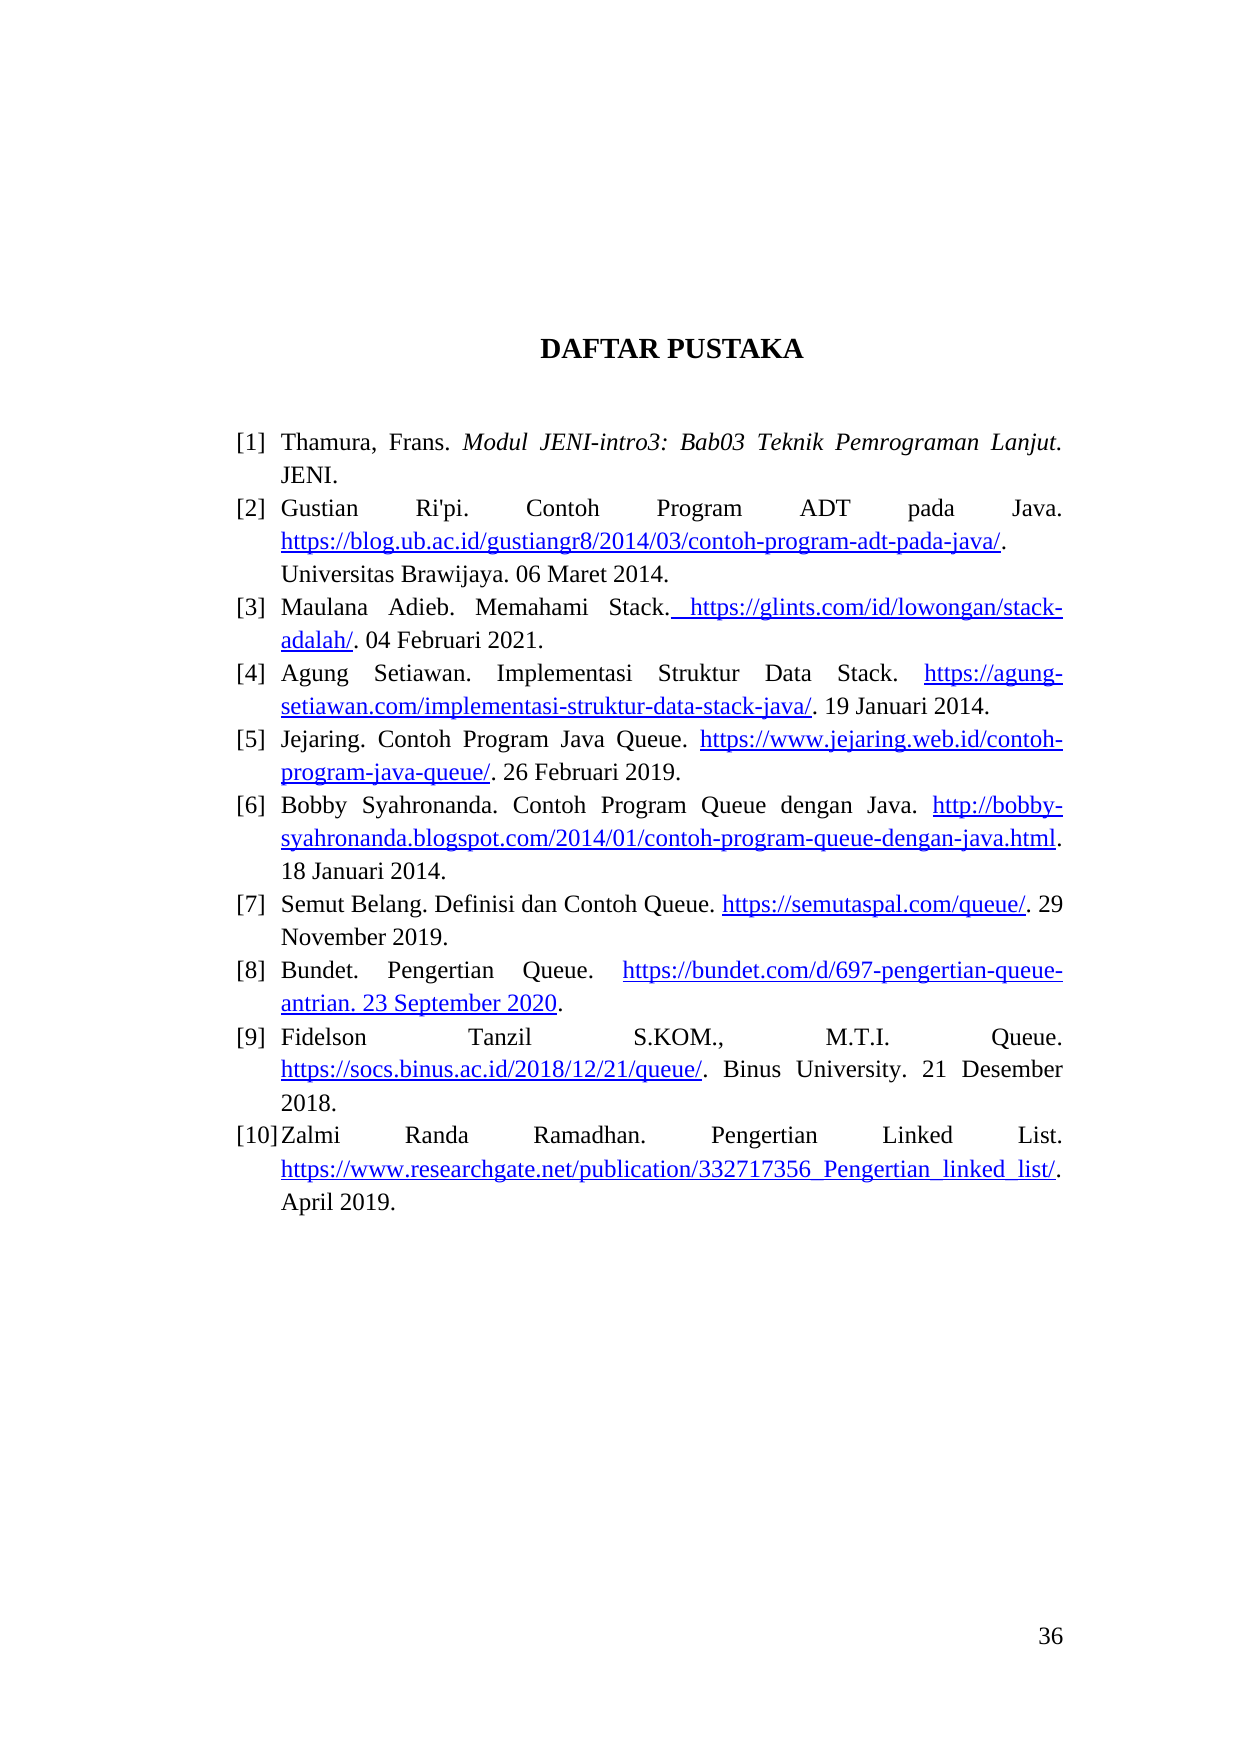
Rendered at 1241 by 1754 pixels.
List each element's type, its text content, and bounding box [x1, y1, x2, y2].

list Maulana Adieb. Memahami Stack. https://glints.com/id/lowongan/stack-adalah/. 04 Februari 2021. [236, 592, 1063, 654]
list Bobby Syahronanda. Contoh Program Queue dengan Java. http://bobby-syahronanda.blogspot.com/2014/01/contoh-program-queue-dengan-java.html. 18 Januari 2014. [236, 790, 1063, 885]
list Jejaring. Contoh Program Java Queue. https://www.jejaring.web.id/contoh-program-java-queue/. 26 Februari 2019. [236, 724, 1063, 786]
list Bundet. Pengertian Queue. https://bundet.com/d/697-pengertian-queue-antrian. 23 September 2020. [236, 956, 1063, 1017]
list Thamura, Frans. Modul JENI-intro3: Bab03 Teknik Pemrograman Lanjut. JENI. [236, 427, 1063, 489]
list Zalmi Randa Ramadhan. Pengertian Linked List. https://www.researchgate.net/publication/332717356_Pengertian_linked_list/. April 2019. [236, 1121, 1063, 1215]
list Semut Belang. Definisi dan Contoh Queue. https://semutaspal.com/queue/. 29 November 2019. [236, 889, 1063, 951]
list Agung Setiawan. Implementasi Struktur Data Stack. https://agung-setiawan.com/implementasi-struktur-data-stack-java/. 19 Januari 2014. [236, 658, 1063, 720]
list Gustian Ri'pi. Contoh Program ADT pada Java. https://blog.ub.ac.id/gustiangr8/2014/03/contoh-program-adt-pada-java/. Universitas Brawijaya. 06 Maret 2014. [236, 493, 1063, 588]
subtitle DAFTAR PUSTAKA [281, 331, 1063, 365]
list Fidelson Tanzil S.KOM., M.T.I. Queue. https://socs.binus.ac.id/2018/12/21/queue/. Binus University. 21 Desember 2018. [236, 1022, 1063, 1116]
